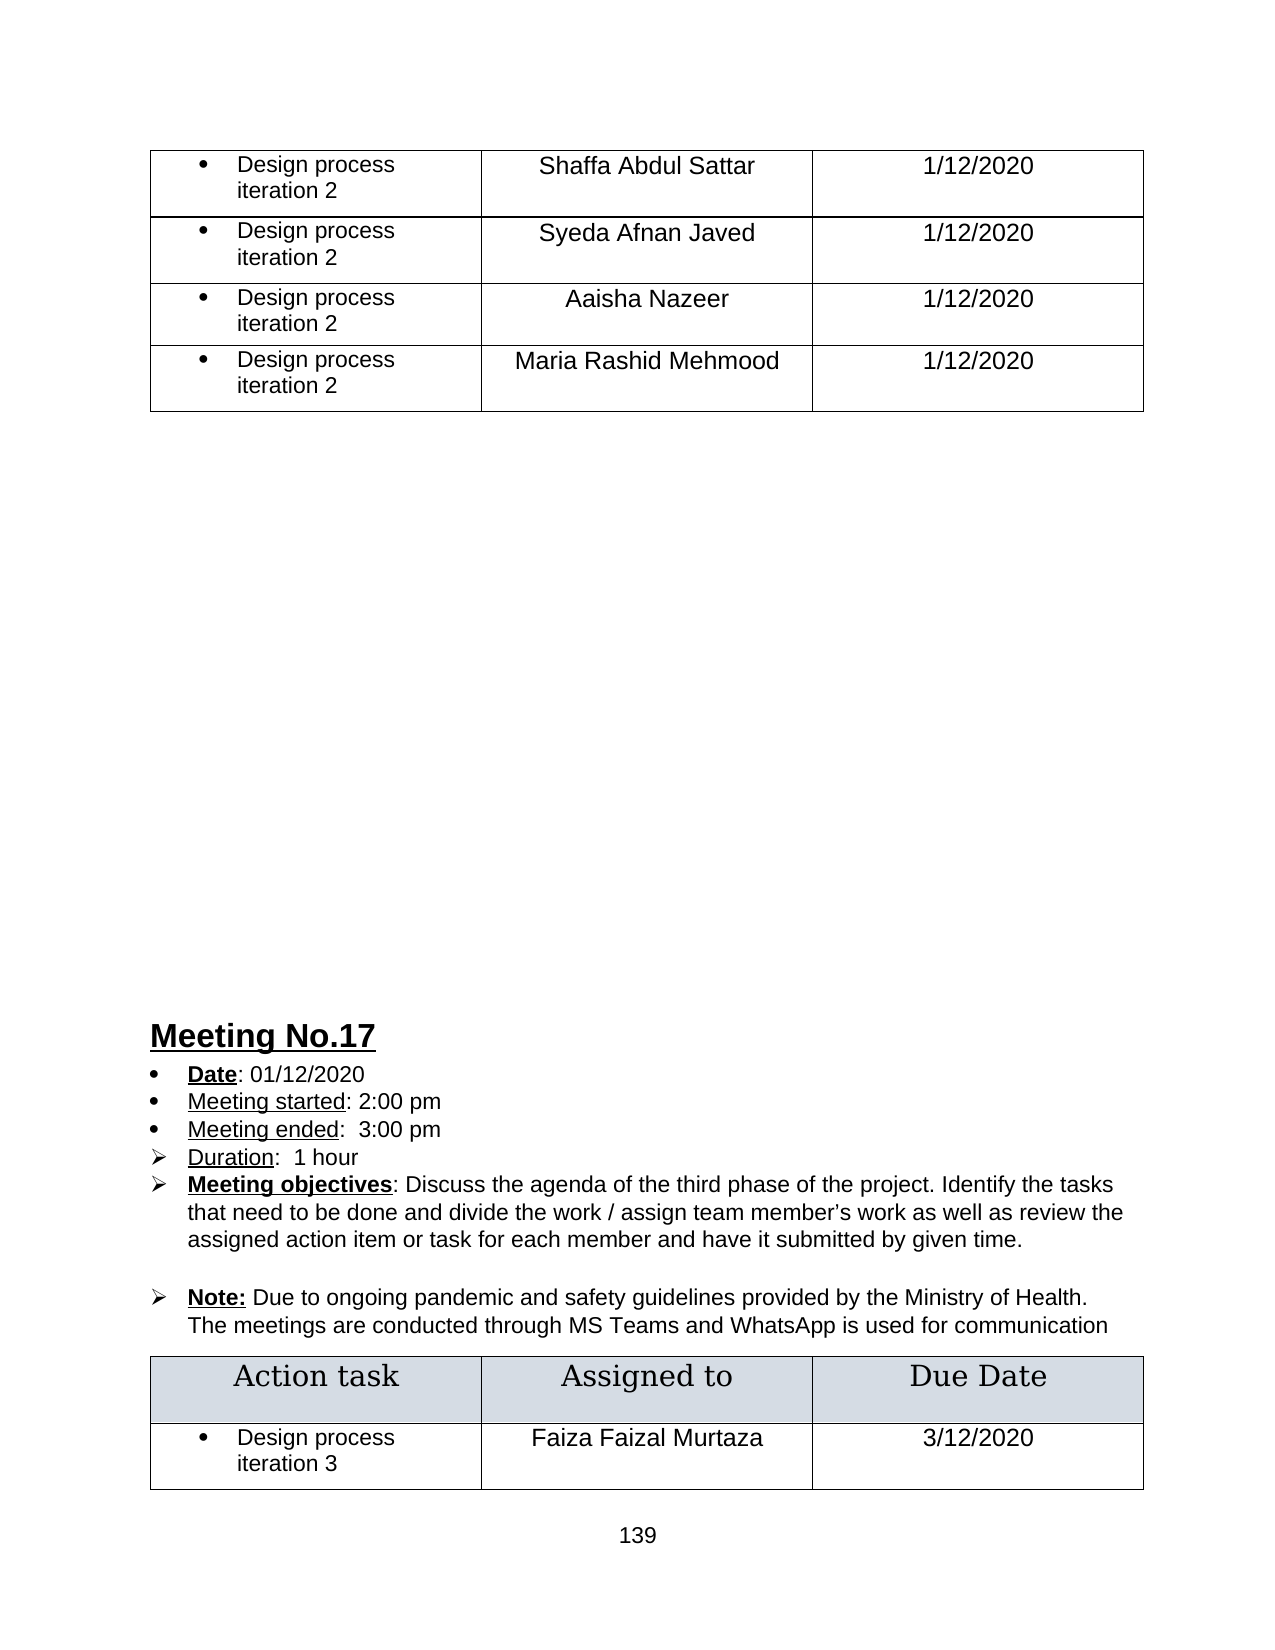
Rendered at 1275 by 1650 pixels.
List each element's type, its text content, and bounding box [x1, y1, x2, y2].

list Note: Due to ongoing pandemic and safety guidelines provided by the Ministry of Health. The meetings are conducted through MS Teams and WhatsApp is used for communication [150, 1284, 1125, 1338]
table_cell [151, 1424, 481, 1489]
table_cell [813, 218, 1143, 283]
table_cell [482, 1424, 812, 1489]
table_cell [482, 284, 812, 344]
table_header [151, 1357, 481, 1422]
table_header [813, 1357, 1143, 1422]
list Meeting started: 2:00 pm [150, 1088, 1125, 1114]
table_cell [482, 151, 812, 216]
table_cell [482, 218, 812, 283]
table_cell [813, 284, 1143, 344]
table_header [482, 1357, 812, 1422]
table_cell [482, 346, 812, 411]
text Meeting No.17 [150, 1016, 1125, 1055]
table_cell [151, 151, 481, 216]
list Meeting objectives: Discuss the agenda of the third phase of the project. Identify the tasks that need to be done and divide the work / assign team member’s work as well as review the assigned action item or task for each member and have it submitted by given time. [150, 1171, 1125, 1253]
list Date: 01/12/2020 [150, 1061, 1125, 1087]
list Meeting ended: 3:00 pm [150, 1116, 1125, 1142]
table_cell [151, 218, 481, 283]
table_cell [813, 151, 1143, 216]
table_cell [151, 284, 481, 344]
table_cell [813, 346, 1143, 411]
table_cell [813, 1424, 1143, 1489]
list Duration: 1 hour [150, 1143, 1125, 1170]
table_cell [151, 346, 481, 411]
